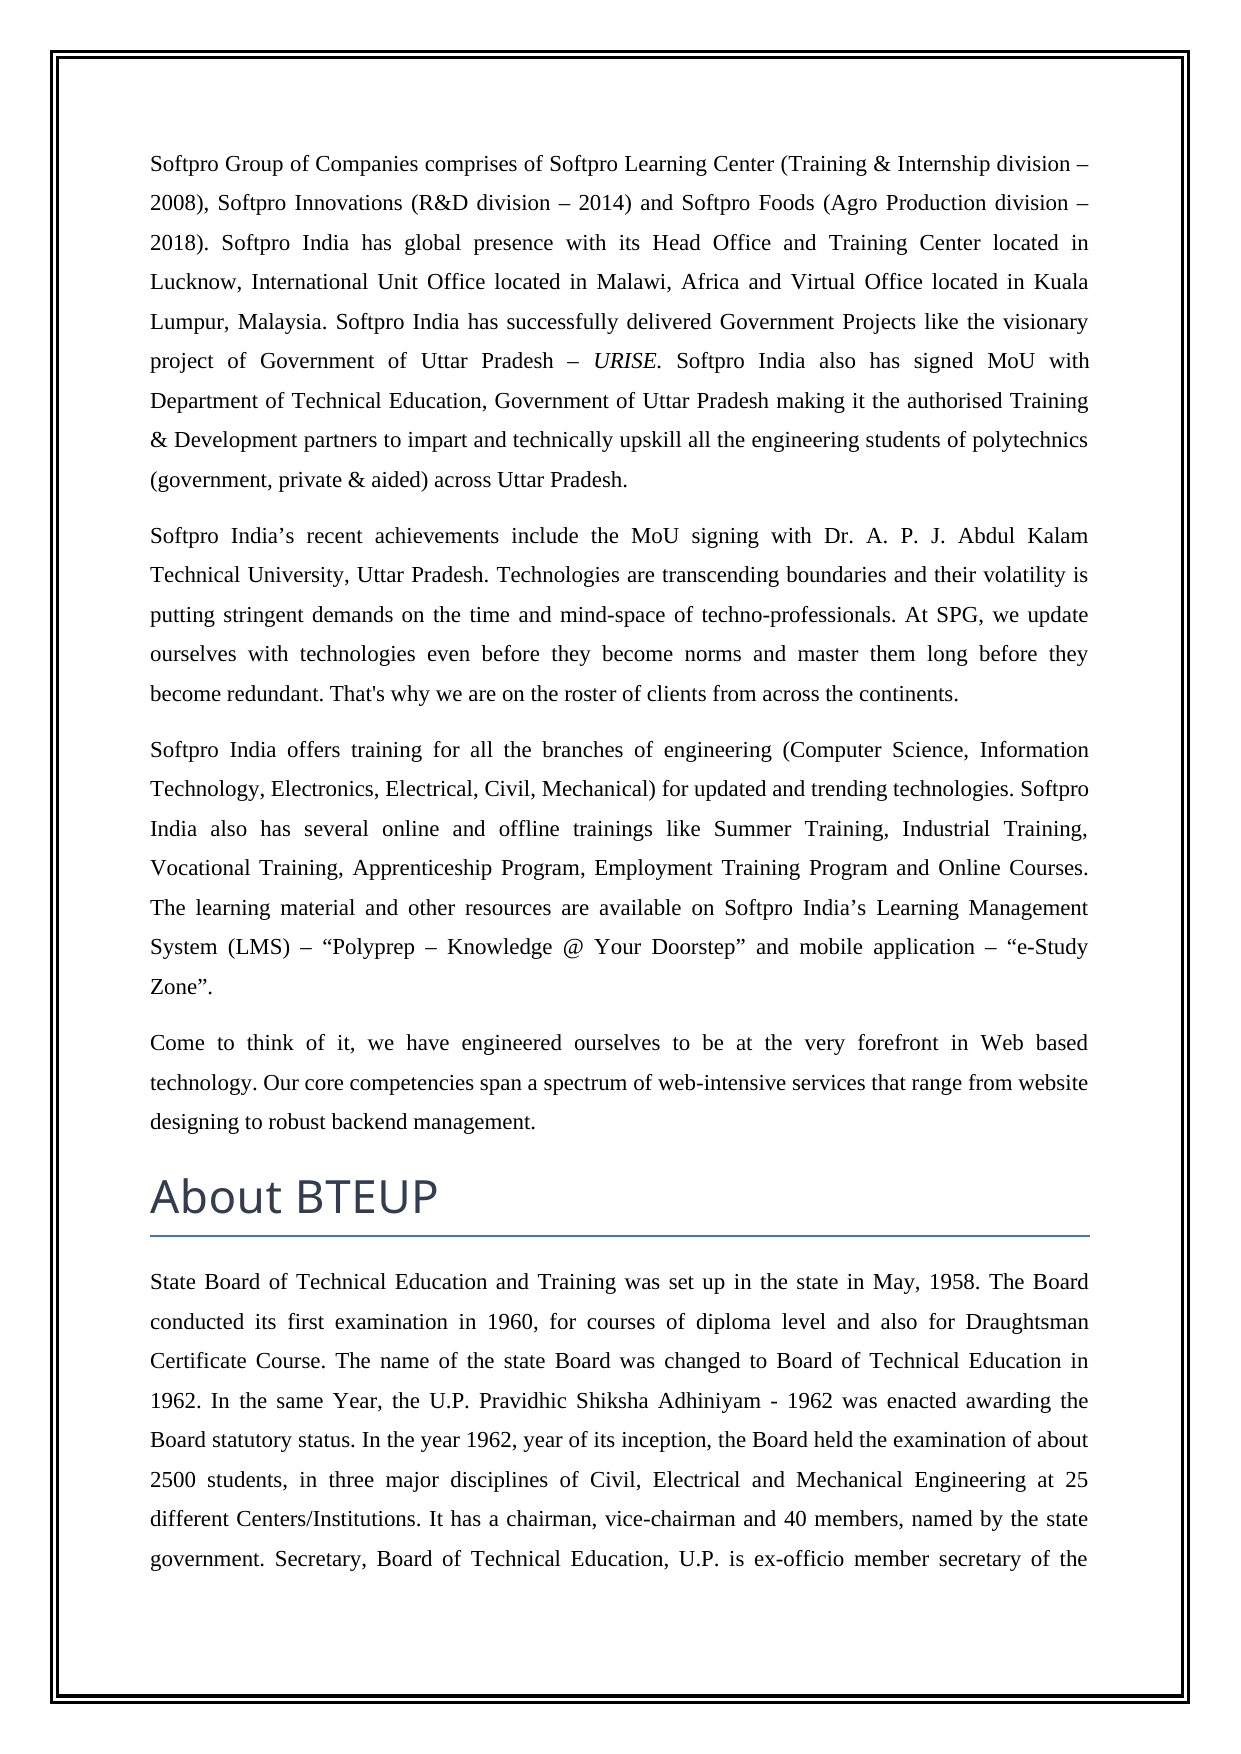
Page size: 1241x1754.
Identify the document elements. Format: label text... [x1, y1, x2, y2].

text Softpro Group of Companies comprises of Softpro Learning Center (Training & Internship division – 2008), Softpro Innovations (R&D division – 2014) and Softpro Foods (Agro Production division – 2018). Softpro India has global presence with its Head Office and Training Center located in Lucknow, International Unit Office located in Malawi, Africa and Virtual Office located in Kuala Lumpur, Malaysia. Softpro India has successfully delivered Government Projects like the visionary project of Government of Uttar Pradesh – URISE. Softpro India also has signed MoU with Department of Technical Education, Government of Uttar Pradesh making it the authorised Training & Development partners to impart and technically upskill all the engineering students of polytechnics (government, private & aided) across Uttar Pradesh. [150, 150, 1090, 492]
title About BTEUP [150, 1164, 1090, 1235]
text Softpro India offers training for all the branches of engineering (Computer Science, Information Technology, Electronics, Electrical, Civil, Mechanical) for updated and trending technologies. Softpro India also has several online and offline trainings like Summer Training, Industrial Training, Vocational Training, Apprenticeship Program, Employment Training Program and Online Courses. The learning material and other resources are available on Softpro India’s Learning Management System (LMS) – “Polyprep – Knowledge @ Your Doorstep” and mobile application – “e-Study Zone”. [150, 736, 1090, 999]
text Come to think of it, we have engineered ourselves to be at the very forefront in Web based technology. Our core competencies span a spectrum of web-intensive services that range from website designing to robust backend management. [150, 1029, 1090, 1134]
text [150, 1268, 1090, 1571]
text Softpro India’s recent achievements include the MoU signing with Dr. A. P. J. Abdul Kalam Technical University, Uttar Pradesh. Technologies are transcending boundaries and their volatility is putting stringent demands on the time and mind-space of techno-professionals. At SPG, we update ourselves with technologies even before they become norms and master them long before they become redundant. That's why we are on the roster of clients from across the continents. [150, 522, 1090, 706]
